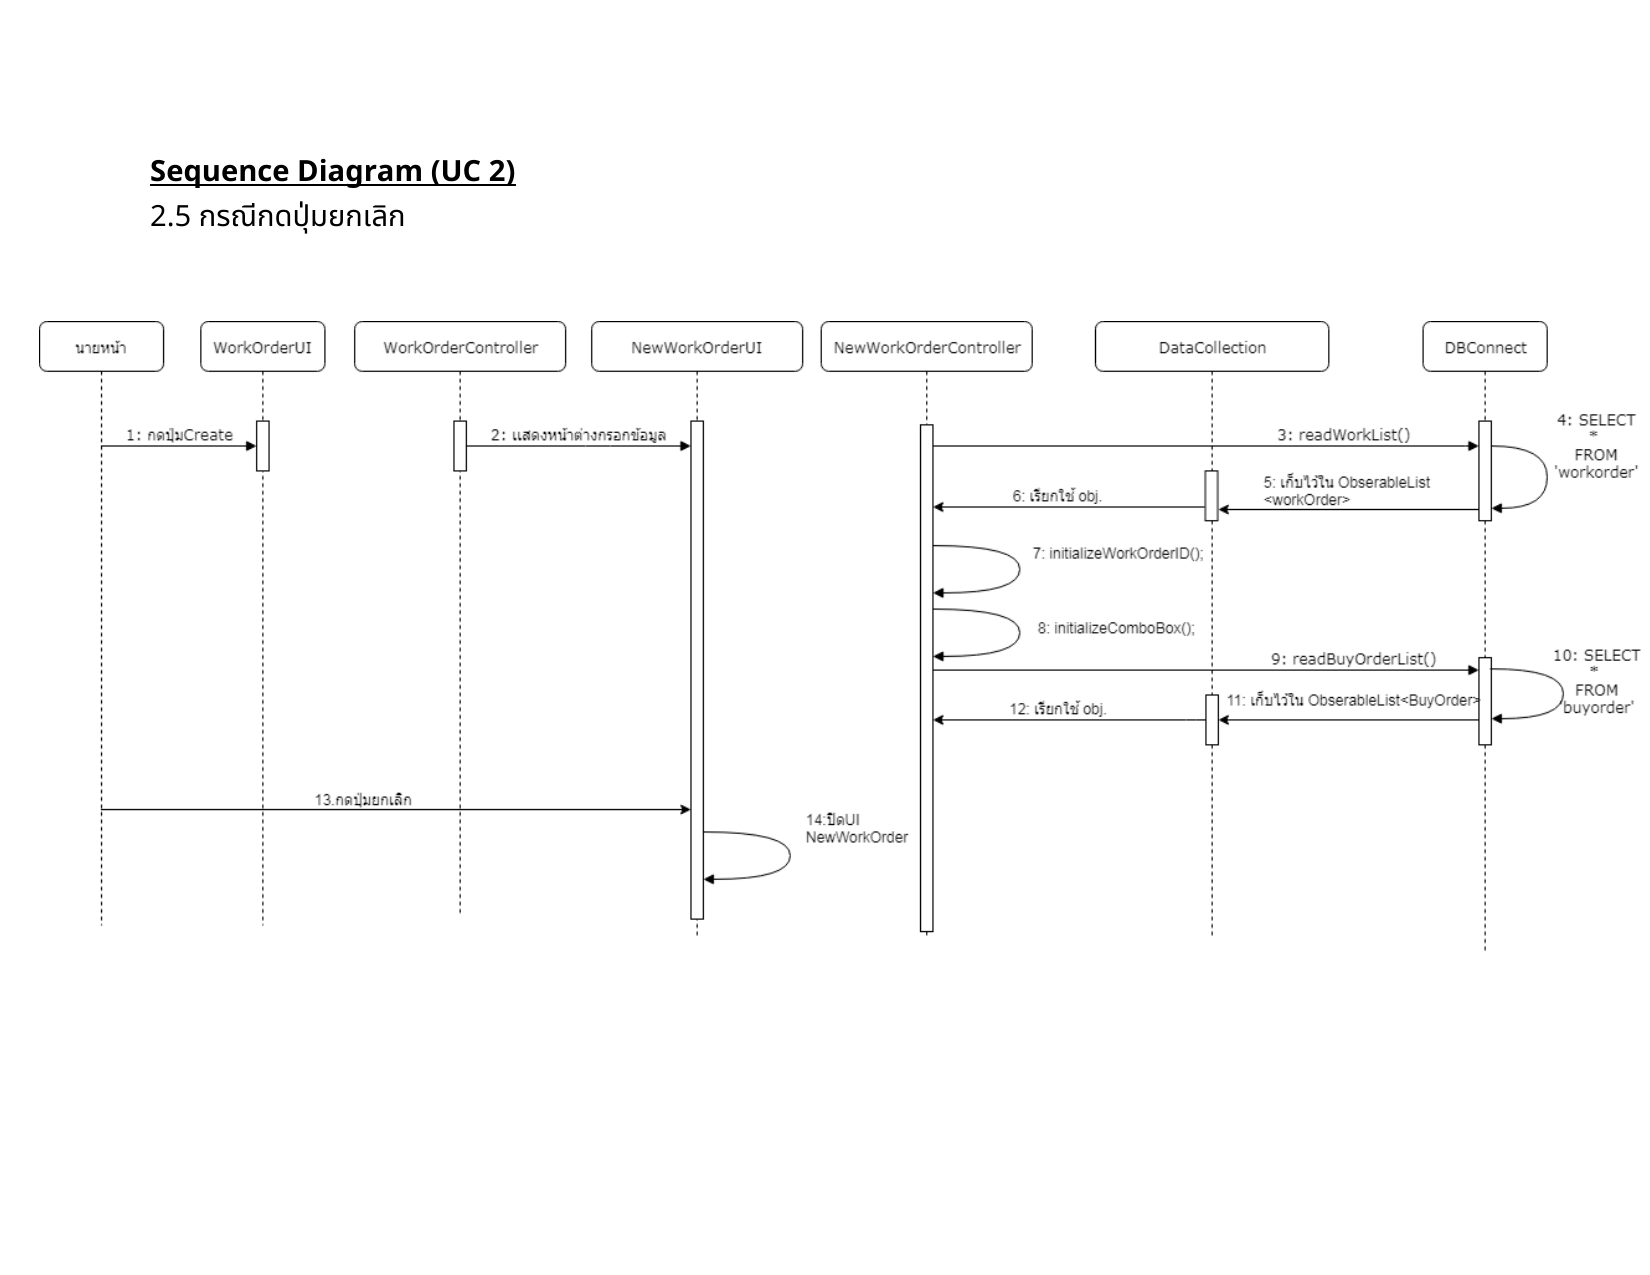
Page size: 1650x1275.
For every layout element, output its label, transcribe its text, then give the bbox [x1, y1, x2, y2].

text 2.5 กรณีกดปุ่มยกเลิก [150, 196, 1500, 239]
picture [39, 321, 1641, 951]
text Sequence Diagram (UC 2) [150, 150, 1500, 190]
